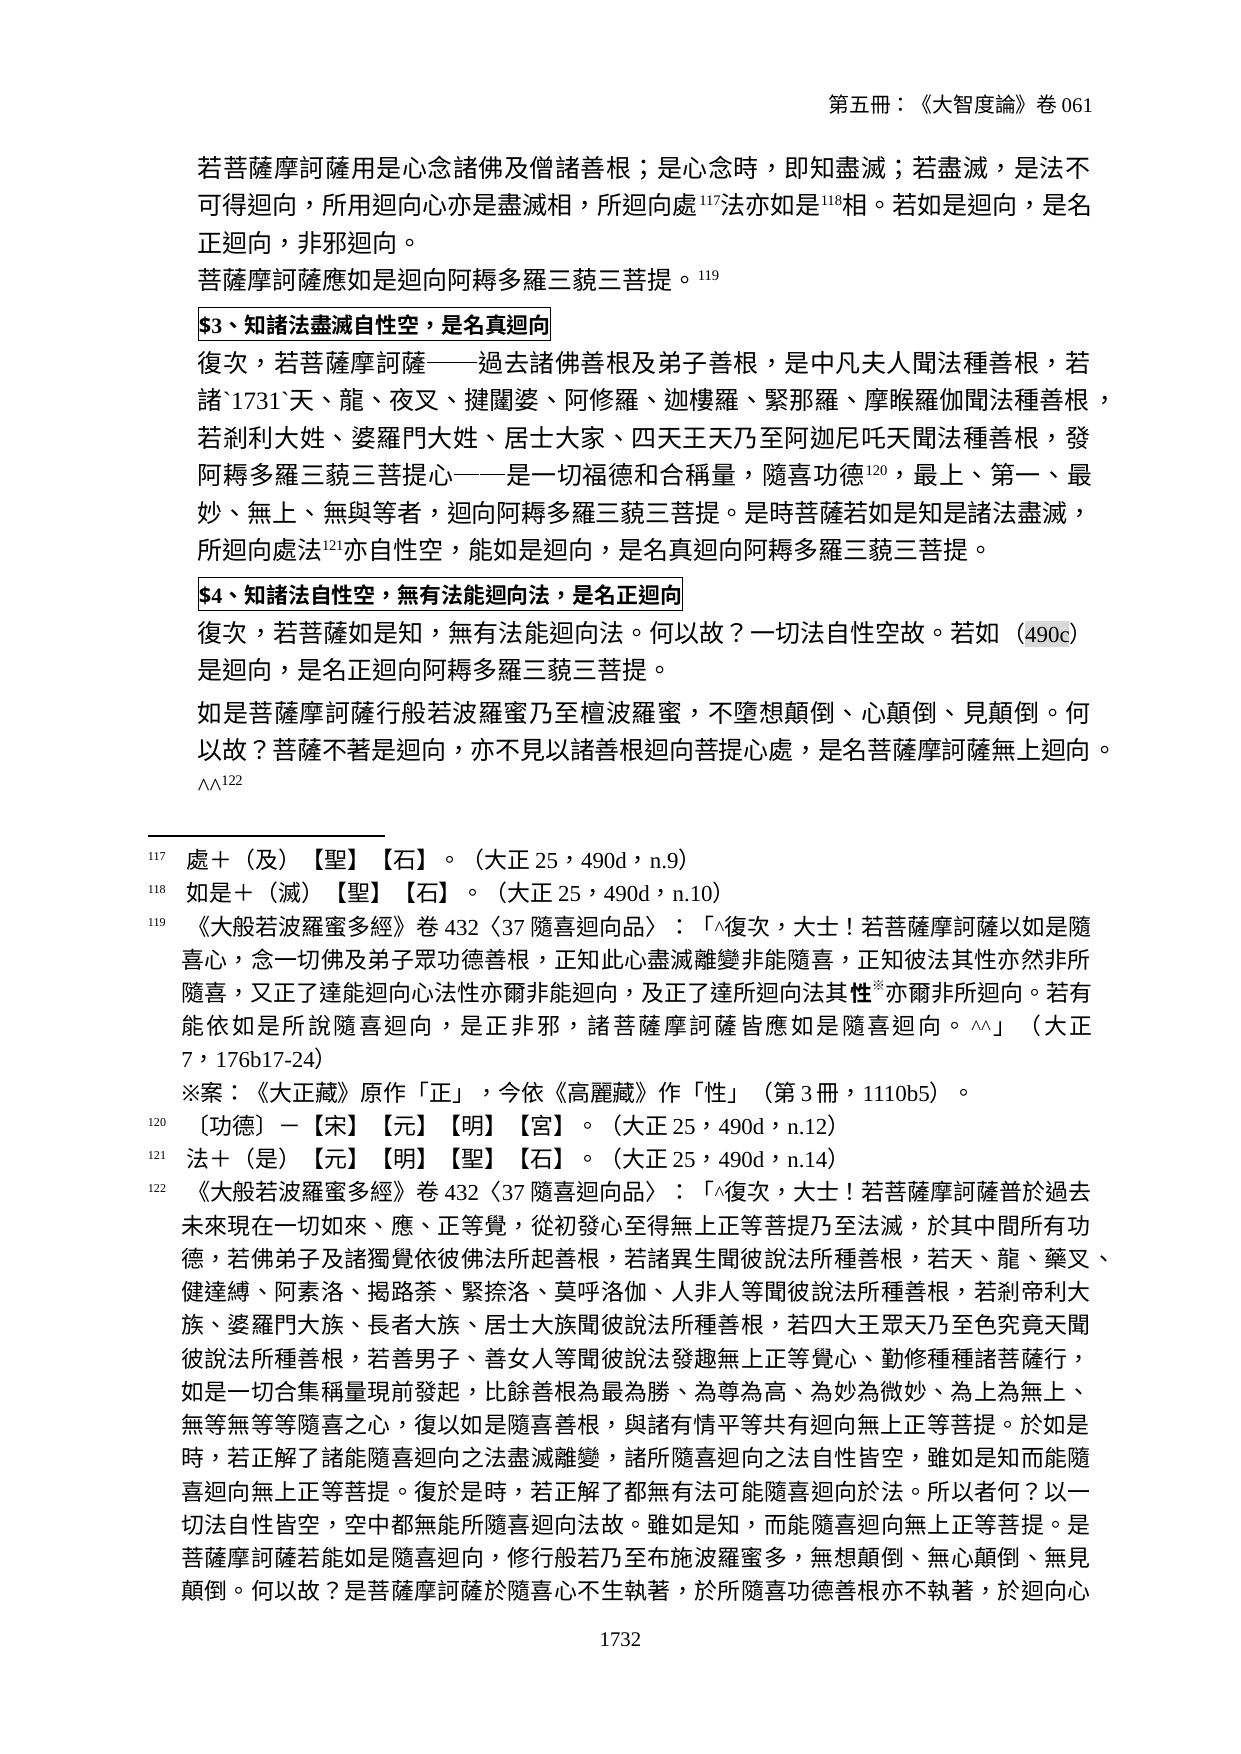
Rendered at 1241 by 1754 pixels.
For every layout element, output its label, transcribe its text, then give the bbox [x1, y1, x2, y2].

text 如是菩薩摩訶薩行般若波羅蜜乃至檀波羅蜜，不墮想顛倒、心顛倒、見顛倒。何以故？菩薩不著是迴向，亦不見以諸善根迴向菩提心處，是名菩薩摩訶薩無上迴向。^^ [198, 693, 1092, 805]
text 復次，若菩薩摩訶薩──過去諸佛善根及弟子善根，是中凡夫人聞法種善根，若諸`1731`天、龍、夜叉、揵闥婆、阿修羅、迦樓羅、緊那羅、摩睺羅伽聞法種善根，若剎利大姓、婆羅門大姓、居士大家、四天王天乃至阿迦尼吒天聞法種善根，發阿耨多羅三藐三菩提心──是一切福德和合稱量，隨喜功德，最上、第一、最妙、無上、無與等者，迴向阿耨多羅三藐三菩提。是時菩薩若如是知是諸法盡滅，所迴向處法亦自性空，能如是迴向，是名真迴向阿耨多羅三藐三菩提。 [198, 343, 1092, 568]
text 菩薩摩訶薩應如是迴向阿耨多羅三藐三菩提。 [198, 260, 1092, 298]
text 復次，若菩薩如是知，無有法能迴向法。何以故？一切法自性空故。若如（）是迴向，是名正迴向阿耨多羅三藐三菩提。 [198, 613, 1092, 688]
text 若菩薩摩訶薩用是心念諸佛及僧諸善根；是心念時，即知盡滅；若盡滅，是法不可得迴向，所用迴向心亦是盡滅相，所迴向處法亦如是相。若如是迴向，是名正迴向，非邪迴向。 [198, 148, 1092, 260]
text $4、知諸法自性空，無有法能迴向法，是名正迴向 [198, 575, 1092, 613]
text $3、知諸法盡滅自性空，是名真迴向 [198, 305, 1092, 343]
